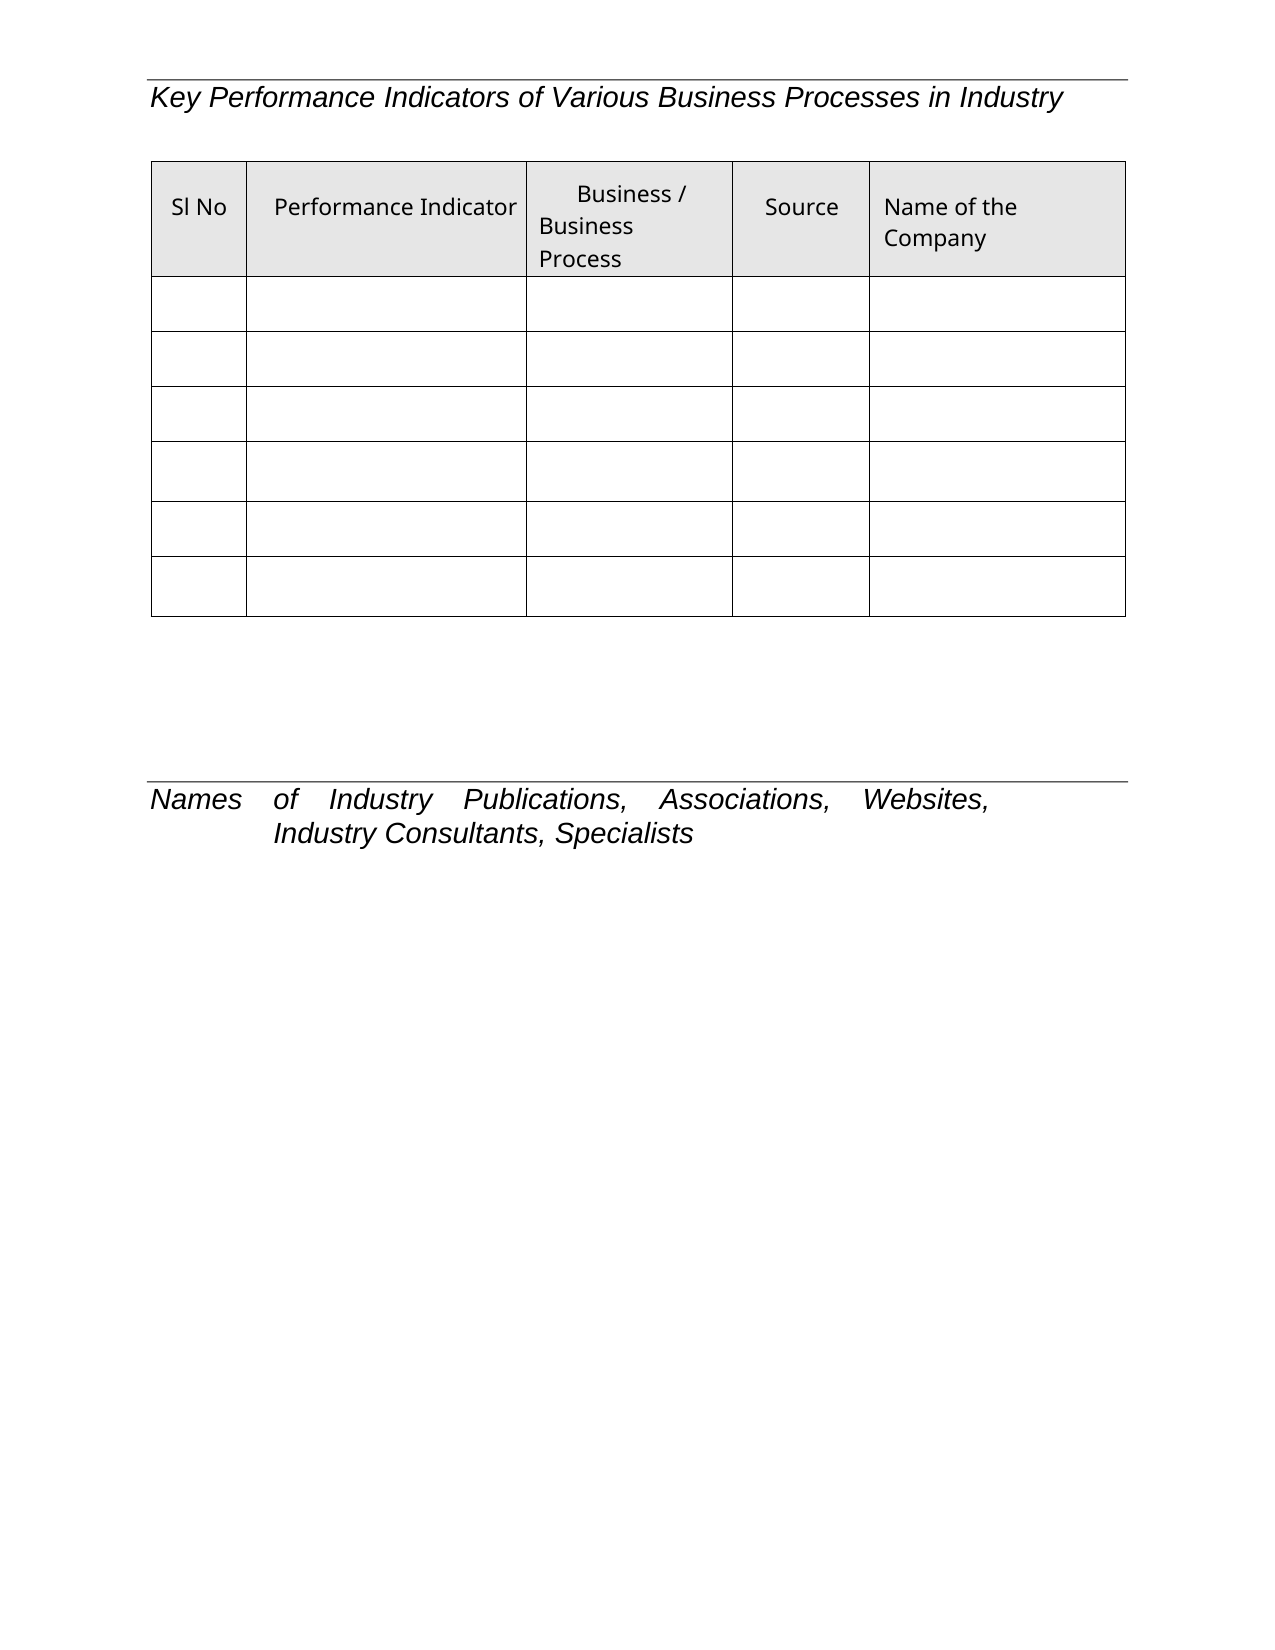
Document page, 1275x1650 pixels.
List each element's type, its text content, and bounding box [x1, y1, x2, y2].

table_cell [152, 442, 246, 501]
table_cell [733, 387, 869, 441]
table_cell [527, 332, 732, 386]
table_cell [152, 502, 246, 556]
table_cell [152, 332, 246, 386]
table_cell [733, 502, 869, 556]
table_cell [247, 557, 526, 616]
table_cell [870, 502, 1125, 556]
table_cell [527, 557, 732, 616]
table_cell [247, 442, 526, 501]
table_cell [733, 277, 869, 331]
table_cell [527, 502, 732, 556]
table_cell [870, 557, 1125, 616]
table_cell [247, 387, 526, 441]
table_cell [870, 277, 1125, 331]
table_cell [870, 442, 1125, 501]
table_cell [527, 387, 732, 441]
text Names of Industry Publications, Associations, Websites, Industry Consultants, Specialists [150, 783, 1125, 849]
table_cell [152, 387, 246, 441]
table_cell [527, 442, 732, 501]
table_cell [733, 442, 869, 501]
table_cell [152, 277, 246, 331]
table_cell [733, 332, 869, 386]
table_header Performance Indicator [247, 162, 526, 276]
table_cell [247, 277, 526, 331]
table_cell [870, 332, 1125, 386]
table_cell [247, 332, 526, 386]
table_header Business / Business Process [527, 162, 732, 276]
table_header Source [733, 162, 869, 276]
table_header Sl No [152, 162, 246, 276]
table_cell [527, 277, 732, 331]
table_cell [247, 502, 526, 556]
table_header Name of the Company [870, 162, 1125, 276]
table_cell [152, 557, 246, 616]
text Key Performance Indicators of Various Business Processes in Industry [150, 75, 1148, 114]
table_cell [870, 387, 1125, 441]
table_cell [733, 557, 869, 616]
